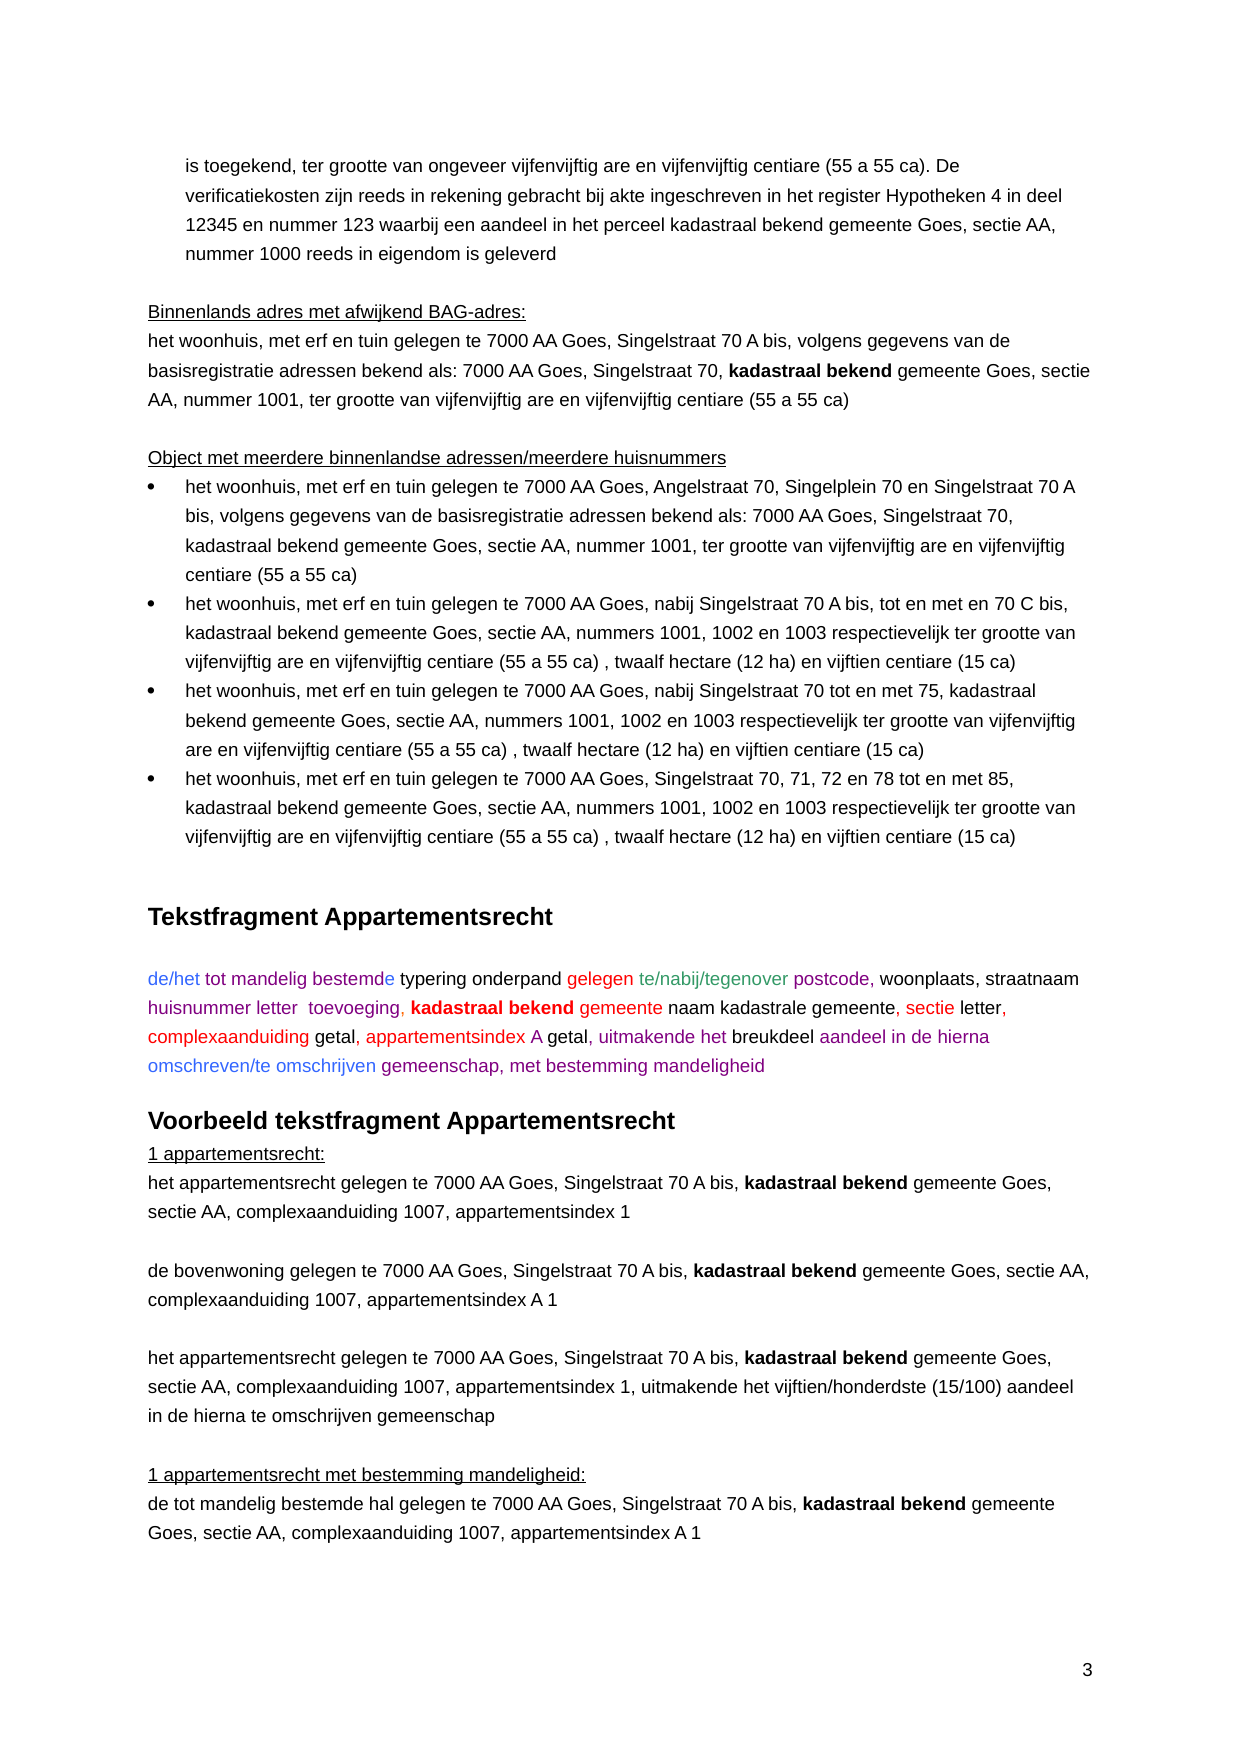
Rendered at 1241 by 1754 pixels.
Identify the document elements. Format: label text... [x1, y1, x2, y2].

text het woonhuis, met erf en tuin gelegen te 7000 AA Goes, Singelstraat bis, volgens gegevens van de basisregistratie adressen bekend als: 7000 AA Goes, Singelstraat 70, kadastraal bekend gemeente Goes, sectie AA, nummer 1001, ter grootte van vijfenvijftig are en vijfenvijftig centiare ( 55 ca) [148, 323, 1093, 410]
text 1 appartementsrecht met bestemming mandeligheid: [148, 1456, 1093, 1485]
text Voorbeeld tekstfragment Appartementsrecht [148, 1106, 1093, 1135]
text 1 appartementsrecht: [148, 1135, 1093, 1164]
text de tot mandelig bestemde hal gelegen te 7000 AA Goes, Singelstraat bis, kadastraal bekend gemeente Goes, sectie AA, complexaanduiding 1007, appartementsindex A 1 [148, 1485, 1093, 1543]
list het woonhuis, met erf en tuin gelegen te 7000 AA Goes, nabij Singelstraat bis, tot en met en bis, kadastraal bekend gemeente Goes, sectie AA, nummers 1001, 1002 en 1003 respectievelijk ter grootte van vijfenvijftig are en vijfenvijftig centiare ( 55 ca) , twaalf hectare () en vijftien centiare (15 ca) [148, 585, 1093, 673]
text de bovenwoning gelegen te 7000 AA Goes, Singelstraat bis, kadastraal bekend gemeente Goes, sectie AA, complexaanduiding 1007, appartementsindex A 1 [148, 1252, 1093, 1310]
subtitle Tekstfragment Appartementsrecht [148, 902, 1093, 931]
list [148, 148, 1093, 264]
text de/het tot mandelig bestemde typering onderpand gelegen te/nabij/tegenover postcode, woonplaats, straatnaam huisnummer letter toevoeging, kadastraal bekend gemeente naam kadastrale gemeente, sectie letter, complexaanduiding getal, appartementsindex A getal, uitmakende het breukdeel aandeel in de hierna omschreven/te omschrijven gemeenschap, met bestemming mandeligheid [148, 960, 1093, 1077]
list het woonhuis, met erf en tuin gelegen te 7000 AA Goes, Singelstraat 70, 71, 72 en 78 tot en met 85, kadastraal bekend gemeente Goes, sectie AA, nummers 1001, 1002 en 1003 respectievelijk ter grootte van vijfenvijftig are en vijfenvijftig centiare ( 55 ca) , twaalf hectare () en vijftien centiare (15 ca) [148, 760, 1093, 848]
text Binnenlands adres met afwijkend BAG-adres: [148, 293, 1093, 323]
text Object met meerdere binnenlandse adressen/meerdere huisnummers [148, 439, 1093, 468]
text het appartementsrecht gelegen te 7000 AA Goes, Singelstraat bis, kadastraal bekend gemeente Goes, sectie AA, complexaanduiding 1007, appartementsindex 1 [148, 1164, 1093, 1223]
text het appartementsrecht gelegen te 7000 AA Goes, Singelstraat bis, kadastraal bekend gemeente Goes, sectie AA, complexaanduiding 1007, appartementsindex 1, uitmakende het vijftien/honderdste (15/100) aandeel in de hierna te omschrijven gemeenschap [148, 1339, 1093, 1427]
list het woonhuis, met erf en tuin gelegen te 7000 AA Goes, Angelstraat 70, Singelplein 70 en Singelstraat bis, volgens gegevens van de basisregistratie adressen bekend als: 7000 AA Goes, Singelstraat 70, kadastraal bekend gemeente Goes, sectie AA, nummer 1001, ter grootte van vijfenvijftig are en vijfenvijftig centiare ( 55 ca) [148, 468, 1093, 585]
list het woonhuis, met erf en tuin gelegen te 7000 AA Goes, nabij Singelstraat 70 tot en met 75, kadastraal bekend gemeente Goes, sectie AA, nummers 1001, 1002 en 1003 respectievelijk ter grootte van vijfenvijftig are en vijfenvijftig centiare ( 55 ca) , twaalf hectare () en vijftien centiare (15 ca) [148, 673, 1093, 760]
